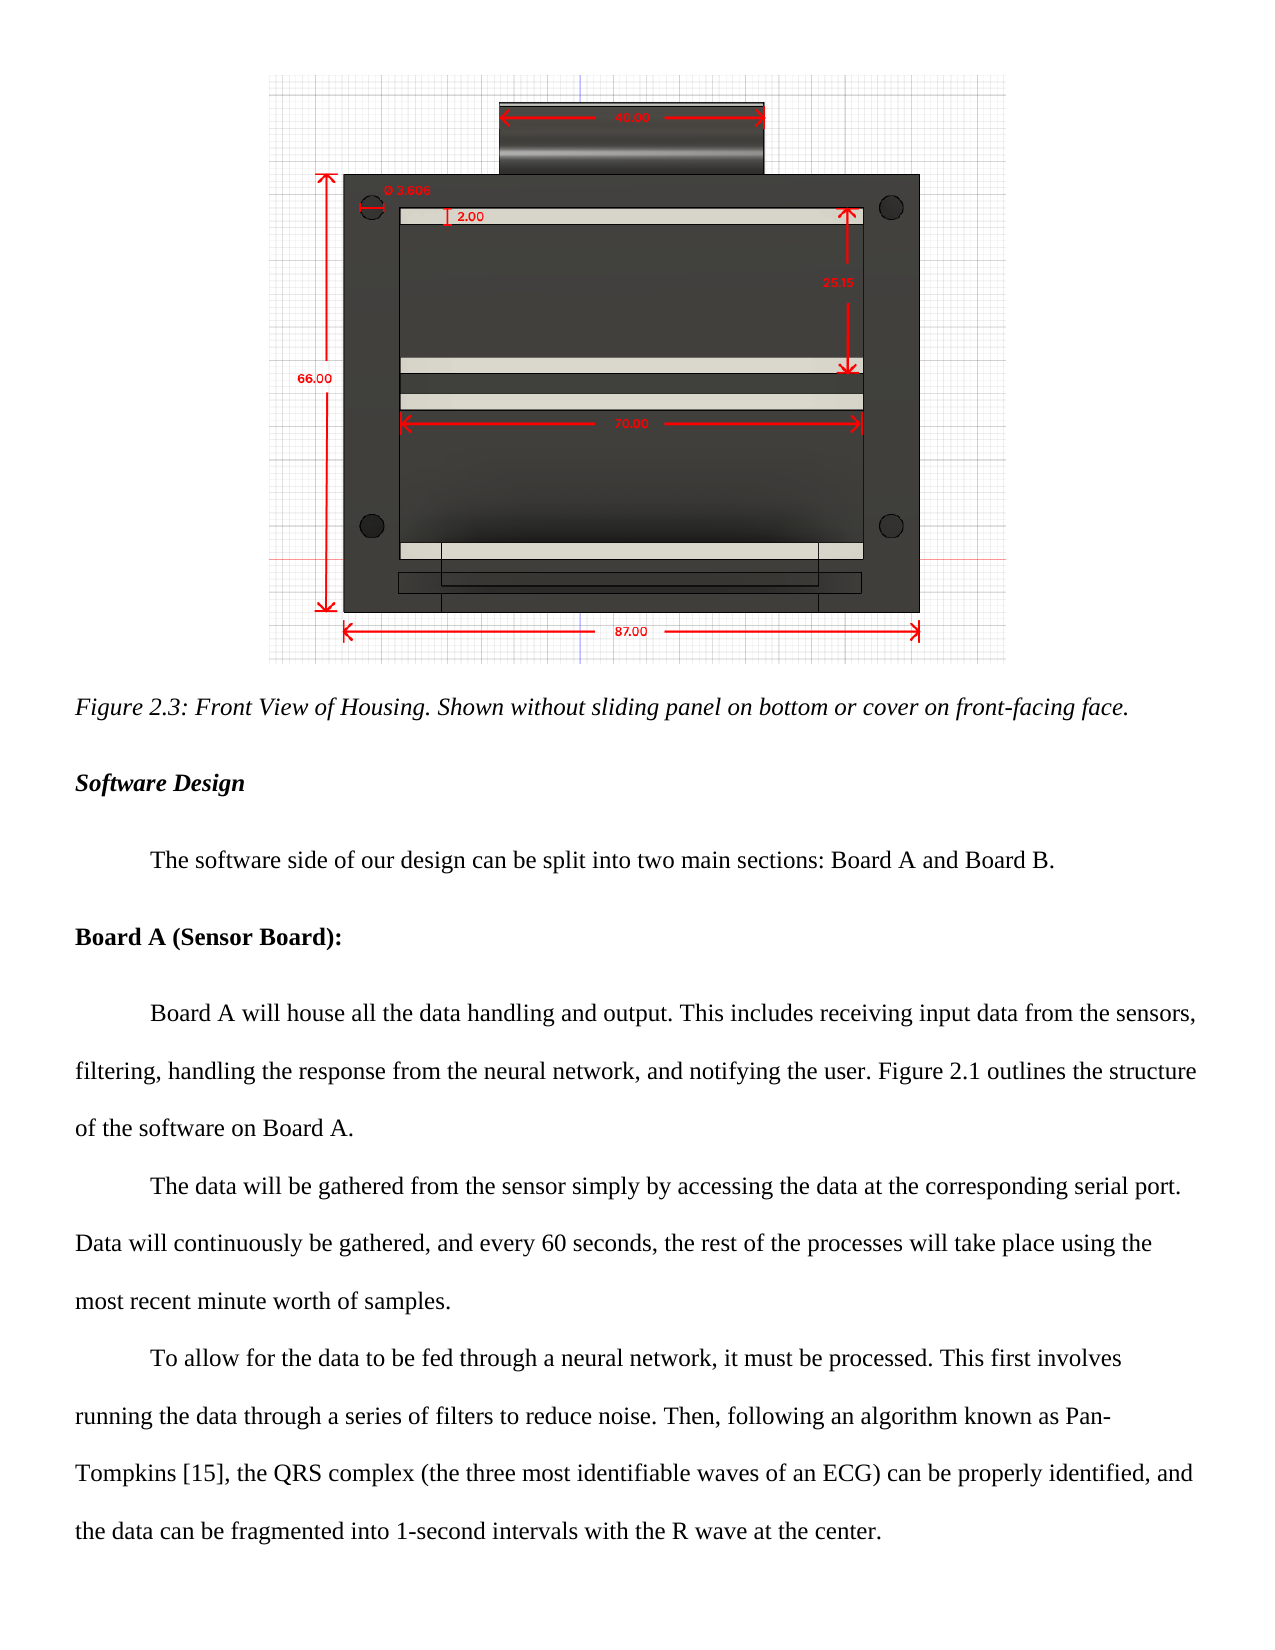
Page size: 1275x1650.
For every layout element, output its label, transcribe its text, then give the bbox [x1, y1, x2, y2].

text Software Design [75, 768, 1200, 797]
picture [269, 75, 1006, 664]
text Board A (Sensor Board): [75, 922, 1200, 951]
text The data will be gathered from the sensor simply by accessing the data at the corresponding serial port. Data will continuously be gathered, and every 60 seconds, the rest of the processes will take place using the most recent minute worth of samples. [75, 1171, 1200, 1315]
text To allow for the data to be fed through a neural network, it must be processed. This first involves running the data through a series of filters to reduce noise. Then, following an algorithm known as Pan-Tompkins [15], the QRS complex (the three most identifiable waves of an ECG) can be properly identified, and the data can be fragmented into 1-second intervals with the R wave at the center. [75, 1343, 1200, 1545]
text Board A will house all the data handling and output. This includes receiving input data from the sensors, filtering, handling the response from the neural network, and notifying the user. Figure 2.1 outlines the structure of the software on Board A. [75, 998, 1200, 1142]
text The software side of our design can be split into two main sections: Board A and Board B. [75, 845, 1200, 874]
text Figure 2.3: Front View of Housing. Shown without sliding panel on bottom or cover on front-facing face. [75, 692, 1200, 721]
